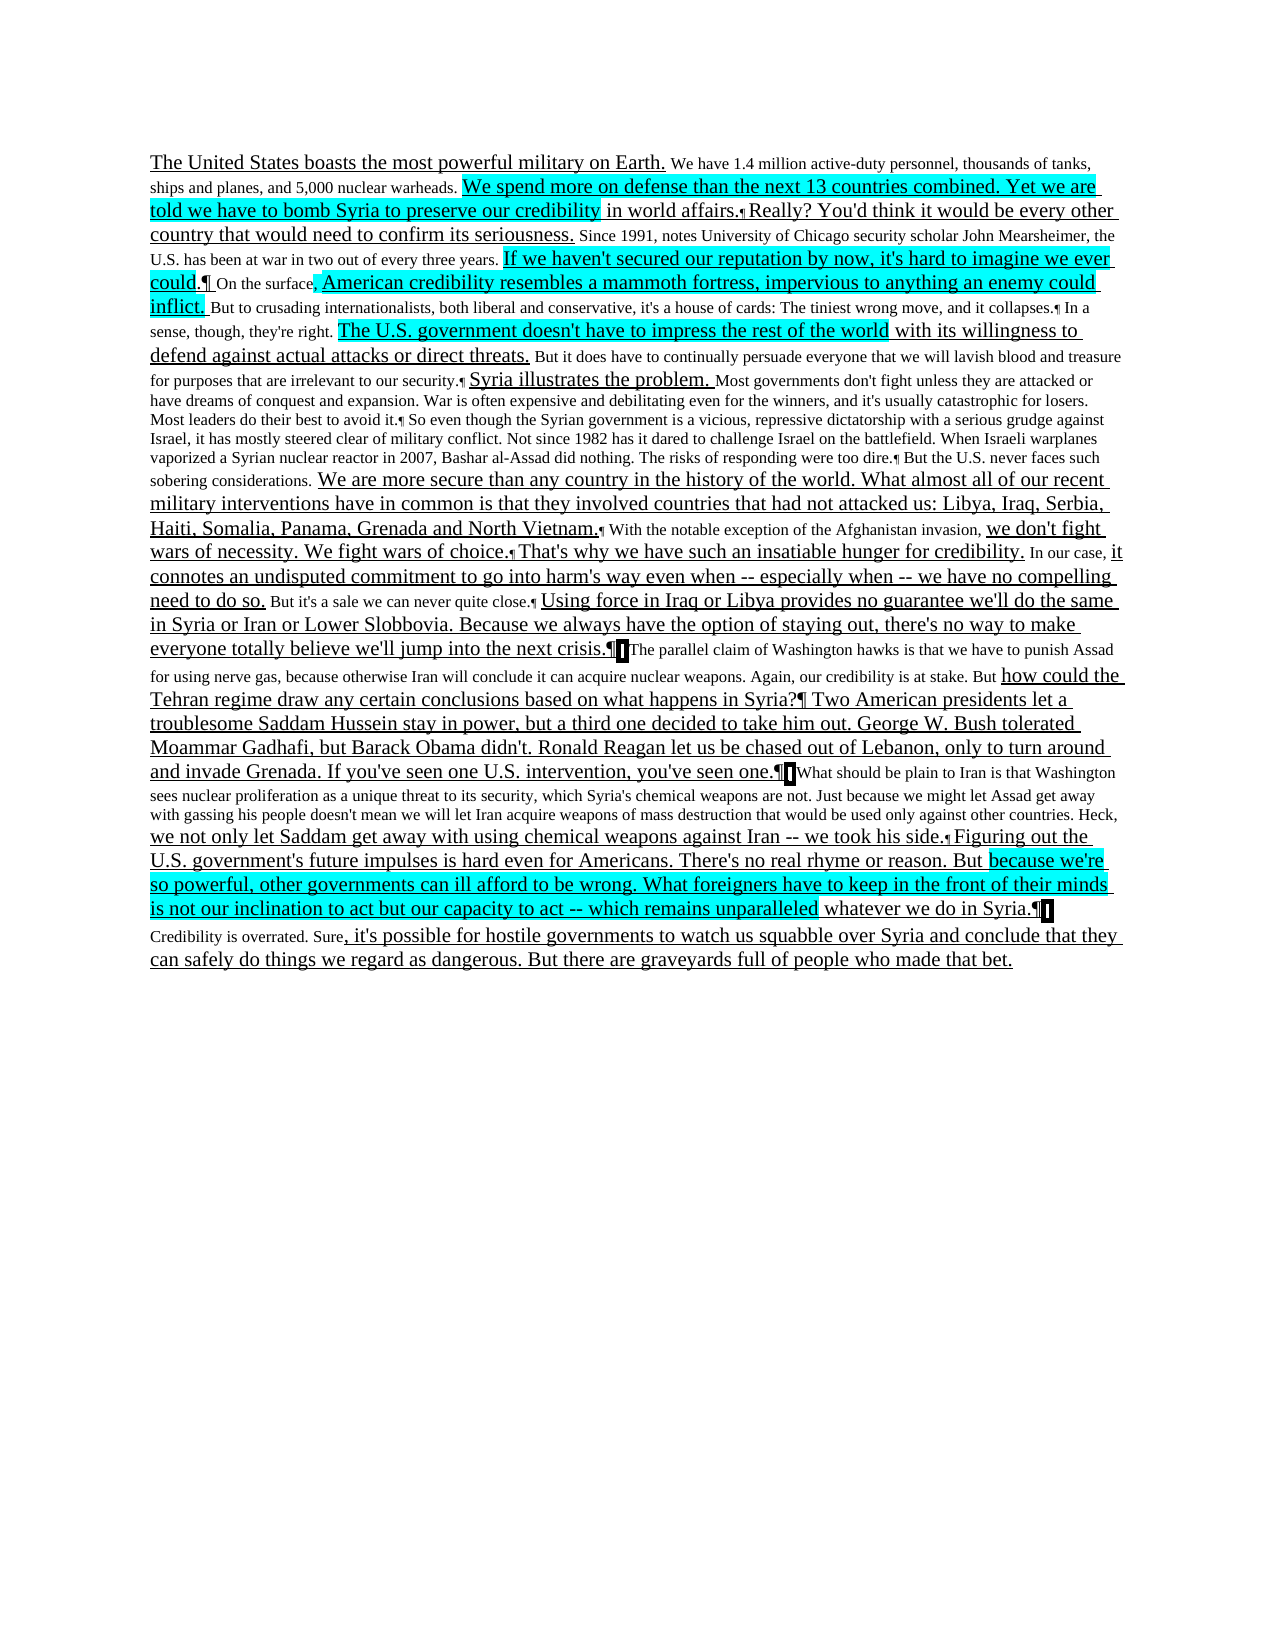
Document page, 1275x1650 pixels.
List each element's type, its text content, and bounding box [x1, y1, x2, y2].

text The United States boasts the most powerful military on Earth. We have 1.4 million active-duty personnel, thousands of tanks, ships and planes, and 5,000 nuclear warheads. We spend more on defense than the next 13 countries combined. Yet we are told we have to bomb Syria to preserve our credibility in world affairs.¶ Really? You'd think it would be every other country that would need to confirm its seriousness. Since 1991, notes University of Chicago security scholar John Mearsheimer, the U.S. has been at war in two out of every three years. If we haven't secured our reputation by now, it's hard to imagine we ever could.¶ On the surface, American credibility resembles a mammoth fortress, impervious to anything an enemy could inflict. But to crusading internationalists, both liberal and conservative, it's a house of cards: The tiniest wrong move, and it collapses.¶ In a sense, though, they're right. The U.S. government doesn't have to impress the rest of the world with its willingness to defend against actual attacks or direct threats. But it does have to continually persuade everyone that we will lavish blood and treasure for purposes that are irrelevant to our security.¶ Syria illustrates the problem. Most governments don't fight unless they are attacked or have dreams of conquest and expansion. War is often expensive and debilitating even for the winners, and it's usually catastrophic for losers. Most leaders do their best to avoid it.¶ So even though the Syrian government is a vicious, repressive dictatorship with a serious grudge against Israel, it has mostly steered clear of military conflict. Not since 1982 has it dared to challenge Israel on the battlefield. When Israeli warplanes vaporized a Syrian nuclear reactor in 2007, Bashar al-Assad did nothing. The risks of responding were too dire.¶ But the U.S. never faces such sobering considerations. We are more secure than any country in the history of the world. What almost all of our recent military interventions have in common is that they involved countries that had not attacked us: Libya, Iraq, Serbia, Haiti, Somalia, Panama, Grenada and North Vietnam.¶ With the notable exception of the Afghanistan invasion, we don't fight wars of necessity. We fight wars of choice.¶ That's why we have such an insatiable hunger for credibility. In our case, it connotes an undisputed commitment to go into harm's way even when -- especially when -- we have no compelling need to do so. But it's a sale we can never quite close.¶ Using force in Iraq or Libya provides no guarantee we'll do the same in Syria or Iran or Lower Slobbovia. Because we always have the option of staying out, there's no way to make everyone totally believe we'll jump into the next crisis.¶ The parallel claim of Washington hawks is that we have to punish Assad for using nerve gas, because otherwise Iran will conclude it can acquire nuclear weapons. Again, our credibility is at stake. But how could the Tehran regime draw any certain conclusions based on what happens in Syria?¶ Two American presidents let a troublesome Saddam Hussein stay in power, but a third one decided to take him out. George W. Bush tolerated Moammar Gadhafi, but Barack Obama didn't. Ronald Reagan let us be chased out of Lebanon, only to turn around and invade Grenada. If you've seen one U.S. intervention, you've seen one.¶ What should be plain to Iran is that Washington sees nuclear proliferation as a unique threat to its security, which Syria's chemical weapons are not. Just because we might let Assad get away with gassing his people doesn't mean we will let Iran acquire weapons of mass destruction that would be used only against other countries. Heck, we not only let Saddam get away with using chemical weapons against Iran -- we took his side.¶ Figuring out the U.S. government's future impulses is hard even for Americans. There's no real rhyme or reason. But because we're so powerful, other governments can ill afford to be wrong. What foreigners have to keep in the front of their minds is not our inclination to act but our capacity to act -- which remains unparalleled whatever we do in Syria.¶ Credibility is overrated. Sure, it's possible for hostile governments to watch us squabble over Syria and conclude that they can safely do things we regard as dangerous. But there are graveyards full of people who made that bet. [150, 150, 1125, 971]
